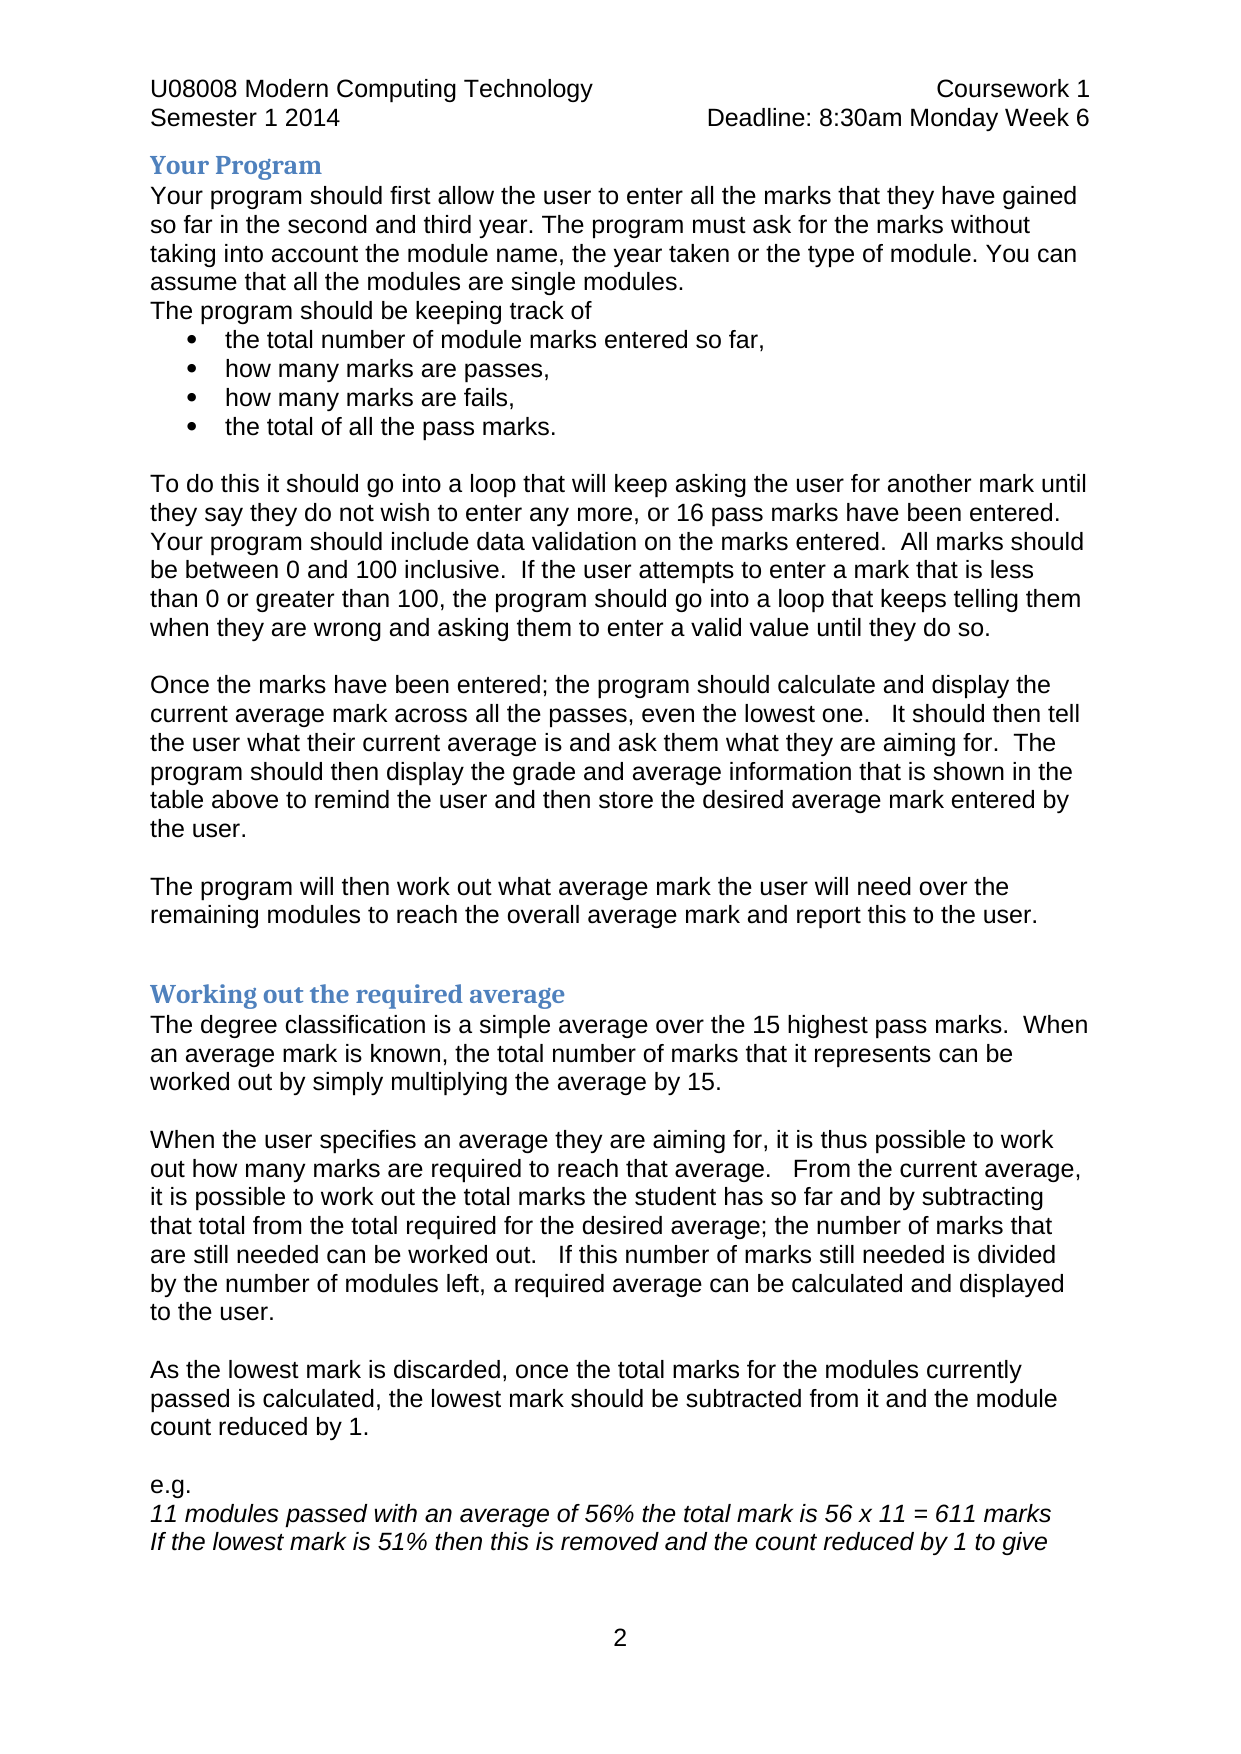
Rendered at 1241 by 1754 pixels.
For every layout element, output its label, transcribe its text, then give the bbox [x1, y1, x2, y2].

text 11 modules passed with an average of 56% the total mark is 56 x 11 = 611 marks [150, 1498, 1090, 1527]
text The program should be keeping track of [150, 296, 1090, 325]
text To do this it should go into a loop that will keep asking the user for another mark until they say they do not wish to enter any more, or 16 pass marks have been entered. Your program should include data validation on the marks entered. All marks should be between 0 and 100 inclusive. If the user attempts to enter a mark that is less than 0 or greater than 100, the program should go into a loop that keeps telling them when they are wrong and asking them to enter a valid value until they do so. [150, 469, 1090, 642]
text When the user specifies an average they are aiming for, it is thus possible to work out how many marks are required to reach that average. From the current average, it is possible to work out the total marks the student has so far and by subtracting that total from the total required for the desired average; the number of marks that are still needed can be worked out. If this number of marks still needed is divided by the number of modules left, a required average can be calculated and displayed to the user. [150, 1125, 1090, 1326]
subtitle Your Program [150, 150, 1090, 181]
list how many marks are fails, [187, 383, 1090, 411]
text As the lowest mark is discarded, once the total marks for the modules currently passed is calculated, the lowest mark should be subtracted from it and the module count reduced by 1. [150, 1355, 1090, 1441]
subtitle Working out the required average [150, 979, 1090, 1010]
text Once the marks have been entered; the program should calculate and display the current average mark across all the passes, even the lowest one. It should then tell the user what their current average is and ask them what they are aiming for. The program should then display the grade and average information that is shown in the table above to remind the user and then store the desired average mark entered by the user. [150, 670, 1090, 843]
list the total of all the pass marks. [187, 411, 1090, 440]
text The program will then work out what average mark the user will need over the remaining modules to reach the overall average mark and report this to the user. [150, 872, 1090, 929]
text e.g. [150, 1470, 1090, 1498]
list the total number of module marks entered so far, [187, 325, 1090, 354]
text If the lowest mark is 51% then this is removed and the count reduced by 1 to give [150, 1527, 1090, 1556]
list how many marks are passes, [187, 354, 1090, 383]
text The degree classification is a simple average over the 15 highest pass marks. When an average mark is known, the total number of marks that it represents can be worked out by simply multiplying the average by 15. [150, 1010, 1090, 1096]
text Your program should first allow the user to enter all the marks that they have gained so far in the second and third year. The program must ask for the marks without taking into account the module name, the year taken or the type of module. You can assume that all the modules are single modules. [150, 181, 1090, 296]
